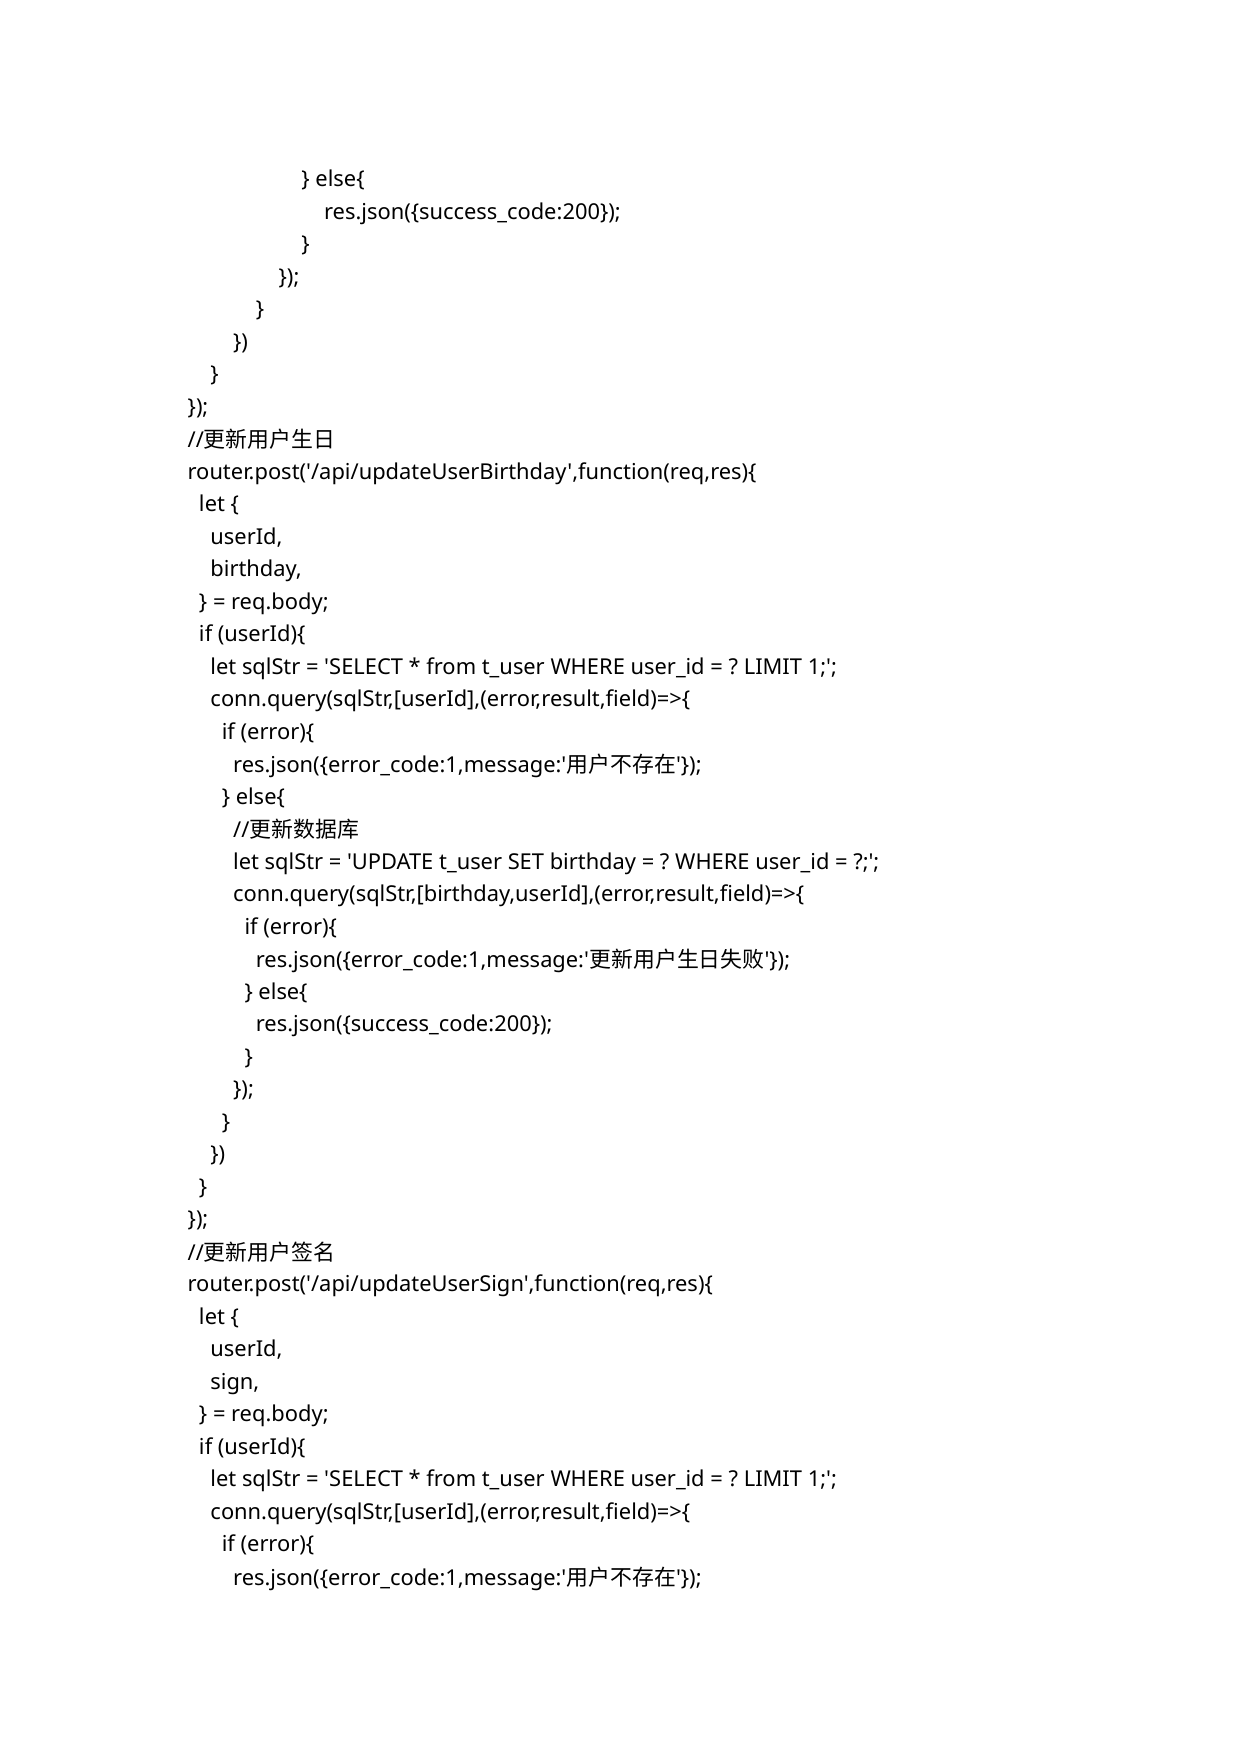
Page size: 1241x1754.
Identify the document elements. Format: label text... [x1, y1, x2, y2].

text } [187, 1104, 1053, 1137]
text } [187, 292, 1053, 324]
text let sqlStr = 'UPDATE t_user SET birthday = ? WHERE user_id = ?;'; [187, 844, 1053, 877]
text }); [187, 259, 1053, 292]
text if (error){ [187, 1527, 1053, 1559]
text conn.query(sqlStr,[birthday,userId],(error,result,field)=>{ [187, 877, 1053, 909]
text //更新用户生日 [187, 422, 1053, 454]
text } else{ [187, 779, 1053, 812]
text } [187, 1169, 1053, 1202]
text res.json({error_code:1,message:'用户不存在'}); [187, 747, 1053, 779]
text if (userId){ [187, 1429, 1053, 1462]
text let { [187, 487, 1053, 519]
text //更新数据库 [187, 812, 1053, 844]
text //更新用户签名 [187, 1234, 1053, 1267]
text let sqlStr = 'SELECT * from t_user WHERE user_id = ? LIMIT 1;'; [187, 1462, 1053, 1494]
text }); [187, 389, 1053, 422]
text } else{ [187, 974, 1053, 1007]
text if (userId){ [187, 617, 1053, 649]
text router.post('/api/updateUserSign',function(req,res){ [187, 1267, 1053, 1299]
text }); [187, 1202, 1053, 1234]
text if (error){ [187, 909, 1053, 942]
text res.json({success_code:200}); [187, 1007, 1053, 1039]
text birthday, [187, 552, 1053, 584]
text conn.query(sqlStr,[userId],(error,result,field)=>{ [187, 682, 1053, 714]
text } [187, 357, 1053, 389]
text conn.query(sqlStr,[userId],(error,result,field)=>{ [187, 1494, 1053, 1527]
text } [187, 1039, 1053, 1072]
text router.post('/api/updateUserBirthday',function(req,res){ [187, 454, 1053, 487]
text }); [187, 1072, 1053, 1104]
text } else{ [187, 162, 1053, 194]
text } = req.body; [187, 1397, 1053, 1429]
text } = req.body; [187, 584, 1053, 617]
text res.json({error_code:1,message:'更新用户生日失败'}); [187, 942, 1053, 974]
text sign, [187, 1364, 1053, 1397]
text res.json({error_code:1,message:'用户不存在'}); [187, 1559, 1053, 1592]
text let sqlStr = 'SELECT * from t_user WHERE user_id = ? LIMIT 1;'; [187, 649, 1053, 682]
text }) [187, 324, 1053, 357]
text res.json({success_code:200}); [187, 194, 1053, 227]
text if (error){ [187, 714, 1053, 747]
text userId, [187, 1332, 1053, 1364]
text userId, [187, 519, 1053, 552]
text } [187, 227, 1053, 259]
text let { [187, 1299, 1053, 1332]
text }) [187, 1137, 1053, 1169]
